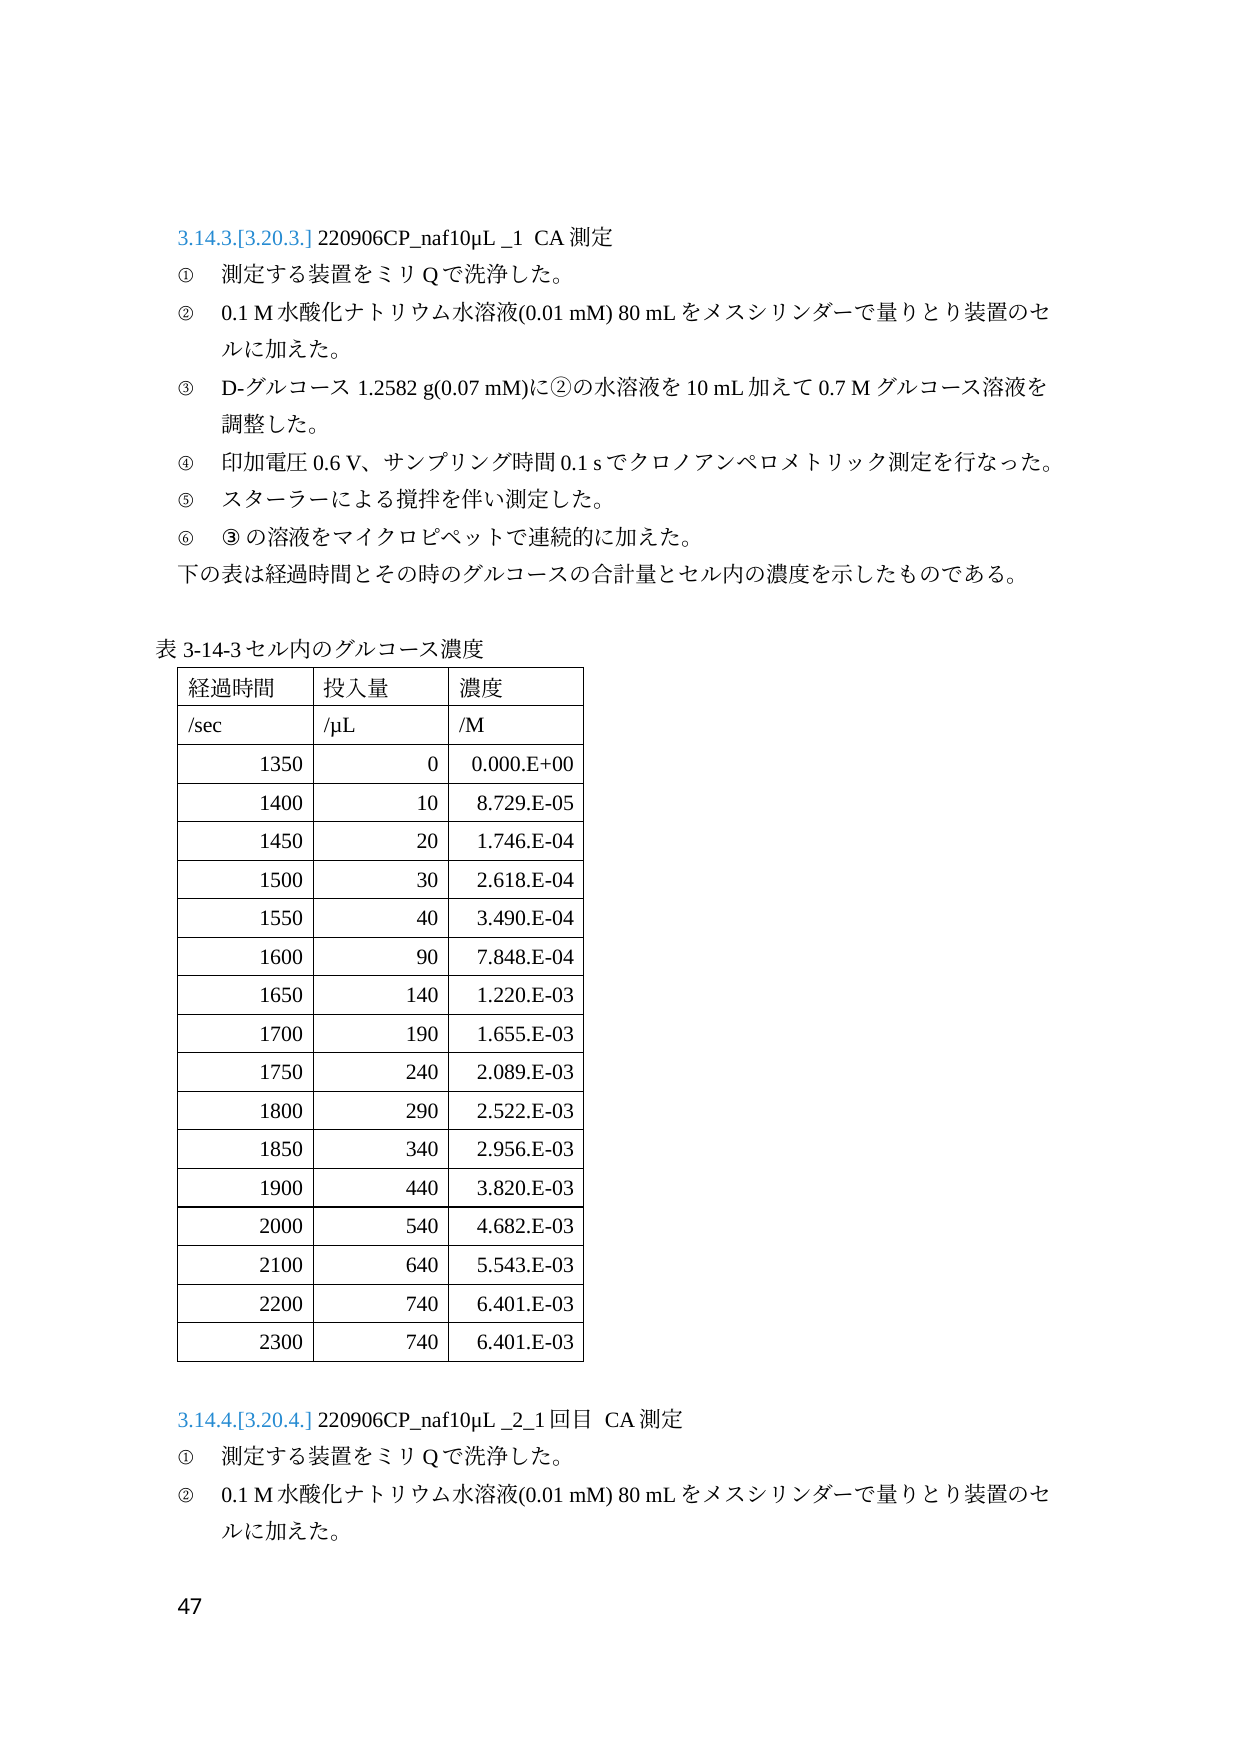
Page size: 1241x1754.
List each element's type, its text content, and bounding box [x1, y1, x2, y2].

list 測定する装置をミリQで洗浄した。 [177, 254, 1063, 292]
text 表 3-14-3セル内のグルコース濃度 [155, 629, 1063, 667]
table_cell 1550 [178, 899, 313, 937]
list 0.1 M水酸化ナトリウム水溶液(0.01 mM) 80 mLをメスシリンダーで量りとり装置のセルに加えた。 [177, 292, 1063, 367]
table_cell 1750 [178, 1053, 313, 1091]
table_cell 2.089.E-03 [449, 1053, 583, 1091]
table_cell 6.401.E-03 [449, 1285, 583, 1322]
table_cell 340 [314, 1130, 448, 1168]
table_cell 190 [314, 1015, 448, 1052]
table_cell 20 [314, 822, 448, 859]
table_cell 1.220.E-03 [449, 976, 583, 1014]
table_cell 1450 [178, 822, 313, 859]
table_cell 740 [314, 1323, 448, 1361]
table_cell 1.746.E-04 [449, 822, 583, 859]
table_cell 540 [314, 1208, 448, 1245]
table_cell 1.655.E-03 [449, 1015, 583, 1052]
table_cell 1650 [178, 976, 313, 1014]
table_cell 240 [314, 1053, 448, 1091]
table_cell 3.820.E-03 [449, 1169, 583, 1206]
list 測定する装置をミリQで洗浄した。 [177, 1437, 1063, 1474]
table_cell 30 [314, 861, 448, 898]
table_header 濃度 [449, 668, 583, 705]
table_cell 6.401.E-03 [449, 1323, 583, 1361]
table_cell 2300 [178, 1323, 313, 1361]
list 印加電圧0.6 V、サンプリング時間0.1 sでクロノアンペロメトリック測定を行なった。 [177, 442, 1063, 479]
list スターラーによる撹拌を伴い測定した。 [177, 479, 1063, 517]
table_cell 2.522.E-03 [449, 1092, 583, 1129]
table_cell 290 [314, 1092, 448, 1129]
table_cell 1700 [178, 1015, 313, 1052]
table_header 投入量 [314, 668, 448, 705]
table_cell 3.490.E-04 [449, 899, 583, 937]
list 0.1 M水酸化ナトリウム水溶液(0.01 mM) 80 mLをメスシリンダーで量りとり装置のセルに加えた。 [177, 1474, 1063, 1549]
table_cell 0 [314, 745, 448, 782]
table_cell 440 [314, 1169, 448, 1206]
table_cell /µL [314, 706, 448, 744]
list 220906CP_naf10μL _1 CA測定 [177, 217, 1063, 254]
table_cell 1800 [178, 1092, 313, 1129]
table_cell 5.543.E-03 [449, 1246, 583, 1283]
list 220906CP_naf10μL _2_1回目 CA測定 [177, 1399, 1063, 1437]
table_cell 740 [314, 1285, 448, 1322]
table_cell 140 [314, 976, 448, 1014]
table_cell 2.618.E-04 [449, 861, 583, 898]
table_cell 1600 [178, 938, 313, 975]
table_cell 1500 [178, 861, 313, 898]
table_cell 8.729.E-05 [449, 784, 583, 821]
table_cell 2.956.E-03 [449, 1130, 583, 1168]
table_cell 640 [314, 1246, 448, 1283]
table_cell 2100 [178, 1246, 313, 1283]
table_cell 7.848.E-04 [449, 938, 583, 975]
table_cell 2000 [178, 1208, 313, 1245]
table_cell 1850 [178, 1130, 313, 1168]
table_cell 1900 [178, 1169, 313, 1206]
table_cell 4.682.E-03 [449, 1208, 583, 1245]
text 下の表は経過時間とその時のグルコースの合計量とセル内の濃度を示したものである。 [177, 554, 1063, 592]
table_cell 0.000.E+00 [449, 745, 583, 782]
table_cell 40 [314, 899, 448, 937]
table_cell 2200 [178, 1285, 313, 1322]
table_cell 1350 [178, 745, 313, 782]
table_cell 90 [314, 938, 448, 975]
list ③の溶液をマイクロピペットで連続的に加えた。 [177, 517, 1063, 554]
table_header 経過時間 [178, 668, 313, 705]
table_cell /M [449, 706, 583, 744]
table_cell 1400 [178, 784, 313, 821]
list D-グルコース 1.2582 g(0.07 mM)に②の水溶液を10 mL加えて0.7 Mグルコース溶液を調整した。 [177, 367, 1063, 442]
table_cell /sec [178, 706, 313, 744]
table_cell 10 [314, 784, 448, 821]
